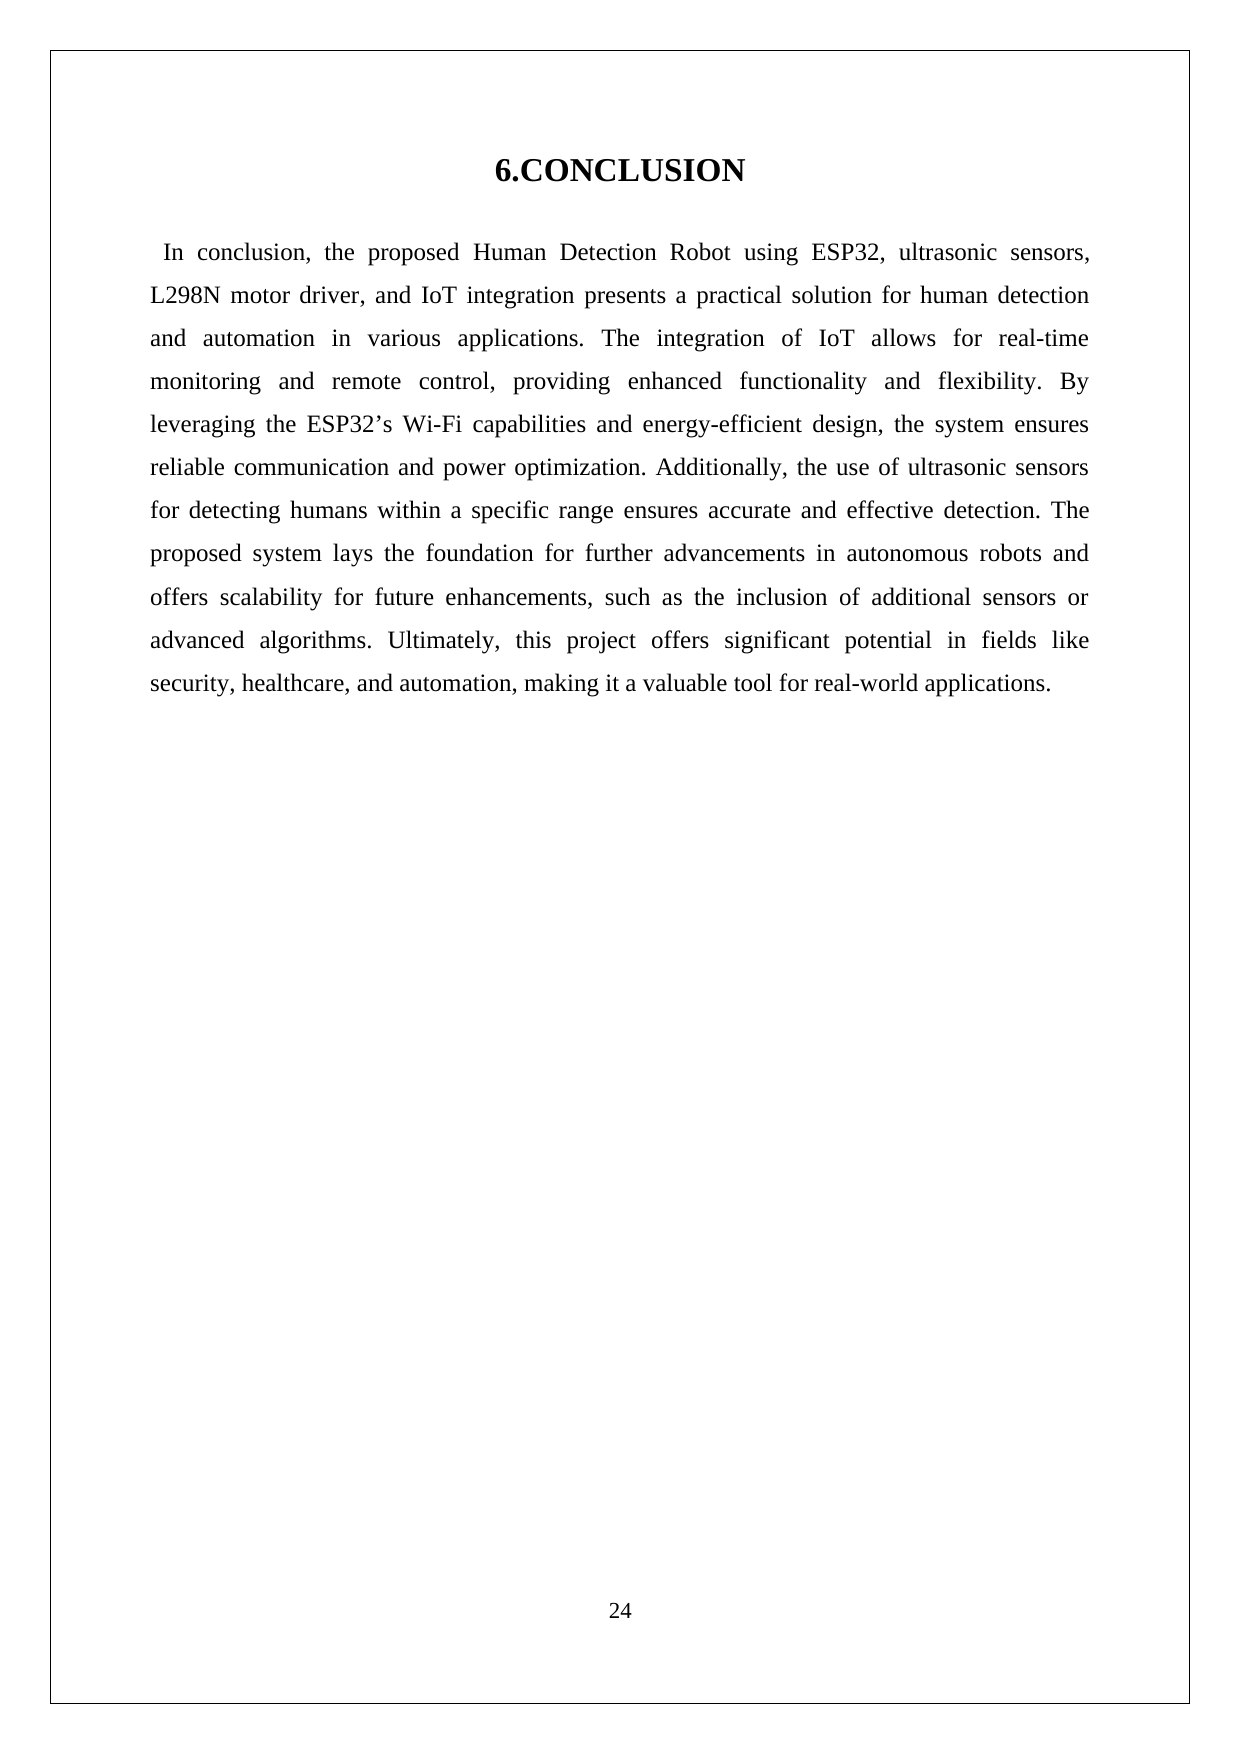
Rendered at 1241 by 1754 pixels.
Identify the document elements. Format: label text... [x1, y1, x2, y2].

text 6.CONCLUSION [150, 150, 1090, 188]
text In conclusion, the proposed Human Detection Robot using ESP32, ultrasonic sensors, L298N motor driver, and IoT integration presents a practical solution for human detection and automation in various applications. The integration of IoT allows for real-time monitoring and remote control, providing enhanced functionality and flexibility. By leveraging the ESP32’s Wi-Fi capabilities and energy-efficient design, the system ensures reliable communication and power optimization. Additionally, the use of ultrasonic sensors for detecting humans within a specific range ensures accurate and effective detection. The proposed system lays the foundation for further advancements in autonomous robots and offers scalability for future enhancements, such as the inclusion of additional sensors or advanced algorithms. Ultimately, this project offers significant potential in fields like security, healthcare, and automation, making it a valuable tool for real-world applications. [150, 237, 1090, 697]
